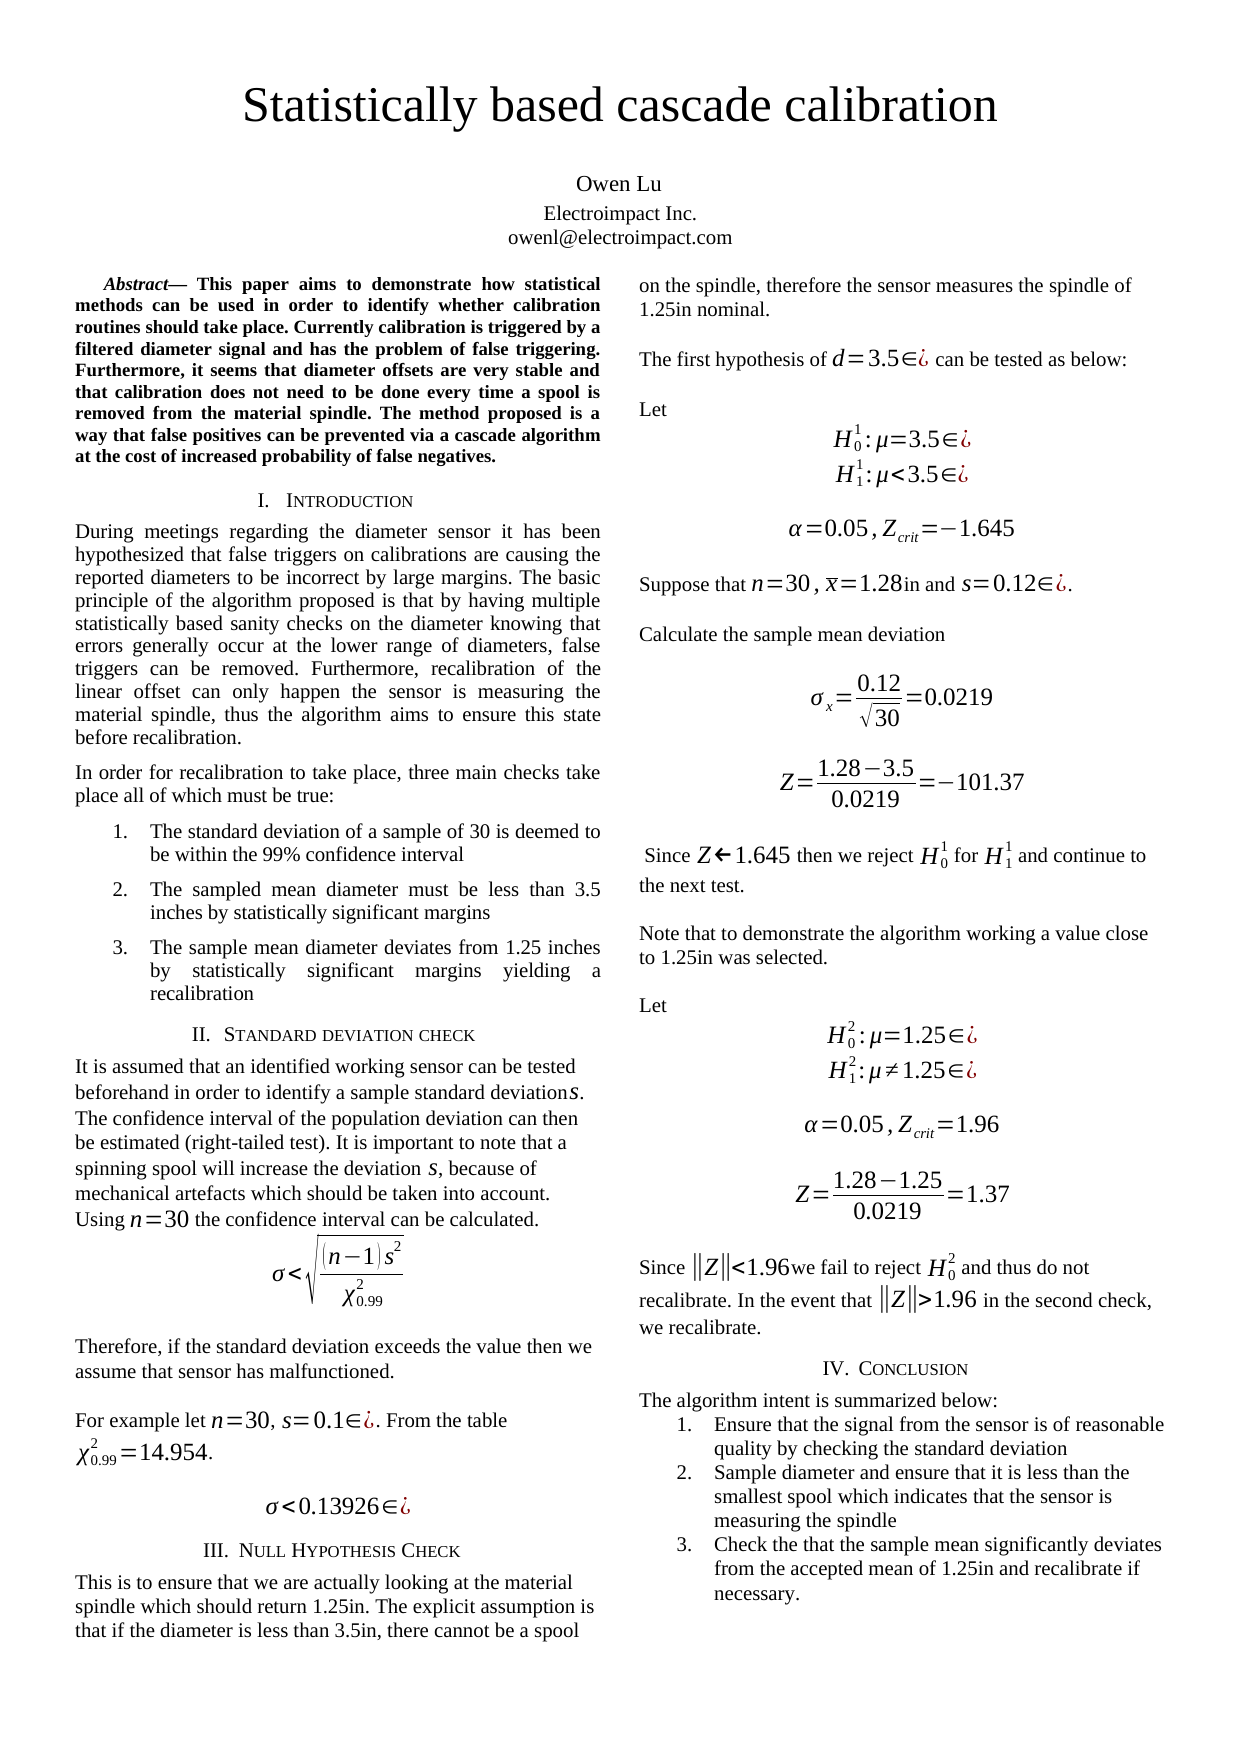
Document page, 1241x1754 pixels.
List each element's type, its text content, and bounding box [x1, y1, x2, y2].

text Abstract— This paper aims to demonstrate how statistical methods can be used in order to identify whether calibration routines should take place. Currently calibration is triggered by a filtered diameter signal and has the problem of false triggering. Furthermore, it seems that diameter offsets are very stable and that calibration does not need to be done every time a spool is removed from the material spindle. The method proposed is a way that false positives can be prevented via a cascade algorithm at the cost of increased probability of false negatives. [75, 273, 601, 467]
text During meetings regarding the diameter sensor it has been hypothesized that false triggers on calibrations are causing the reported diameters to be incorrect by large margins. The basic principle of the algorithm proposed is that by having multiple statistically based sanity checks on the diameter knowing that errors generally occur at the lower range of diameters, false triggers can be removed. Furthermore, recalibration of the linear offset can only happen the sensor is measuring the material spindle, thus the algorithm aims to ensure this state before recalibration. [75, 520, 601, 749]
text The algorithm intent is summarized below: [639, 1388, 1165, 1412]
text This is to ensure that we are actually looking at the material spindle which should return 1.25in. The explicit assumption is that if the diameter is less than 3.5in, there cannot be a spool on the spindle, therefore the sensor measures the spindle of 1.25in nominal. [639, 273, 1165, 321]
subtitle Introduction [75, 488, 601, 512]
subtitle Null Hypothesis Check [75, 1537, 601, 1562]
list Sample diameter and ensure that it is less than the smallest spool which indicates that the sensor is measuring the spindle [676, 1460, 1165, 1532]
subtitle Conclusion [639, 1356, 1165, 1379]
text The first hypothesis of can be tested as below: [639, 345, 1165, 372]
text Electroimpact Inc. [75, 201, 1165, 224]
text Since we fail to reject and thus do not recalibrate. In the event that in the second check, we recalibrate. [639, 1249, 1165, 1339]
text Owen Lu [75, 170, 1165, 196]
text It is assumed that an identified working sensor can be tested beforehand in order to identify a sample standard deviation. The confidence interval of the population deviation can then be estimated (right-tailed test). It is important to note that a spinning spool will increase the deviation , because of mechanical artefacts which should be taken into account. Using the confidence interval can be calculated. [75, 1054, 601, 1233]
list Check the that the sample mean significantly deviates from the accepted mean of 1.25in and recalibrate if necessary. [676, 1532, 1165, 1604]
text Therefore, if the standard deviation exceeds the value then we assume that sensor has malfunctioned. [75, 1334, 601, 1383]
title Statistically based cascade calibration [75, 75, 1165, 132]
text Calculate the sample mean deviation [639, 622, 1165, 646]
text Let [639, 397, 1165, 421]
text Let [639, 993, 1165, 1017]
text This is to ensure that we are actually looking at the material spindle which should return 1.25in. The explicit assumption is that if the diameter is less than 3.5in, there cannot be a spool on the spindle, therefore the sensor measures the spindle of 1.25in nominal. [75, 1570, 601, 1642]
list The standard deviation of a sample of 30 is deemed to be within the 99% confidence interval [112, 820, 601, 866]
list The sample mean diameter deviates from 1.25 inches by statistically significant margins yielding a recalibration [112, 936, 601, 1005]
text For example let , . From the table . [75, 1407, 601, 1469]
text Note that to demonstrate the algorithm working a value close to 1.25in was selected. [639, 921, 1165, 969]
subtitle Standard deviation check [75, 1022, 601, 1046]
text In order for recalibration to take place, three main checks take place all of which must be true: [75, 762, 601, 807]
text owenl@electroimpact.com [75, 224, 1165, 249]
text Since then we reject for and continue to the next test. [639, 838, 1165, 897]
list Ensure that the signal from the sensor is of reasonable quality by checking the standard deviation [676, 1412, 1165, 1460]
text Suppose that in and . [639, 570, 1165, 597]
list The sampled mean diameter must be less than 3.5 inches by statistically significant margins [112, 878, 601, 924]
